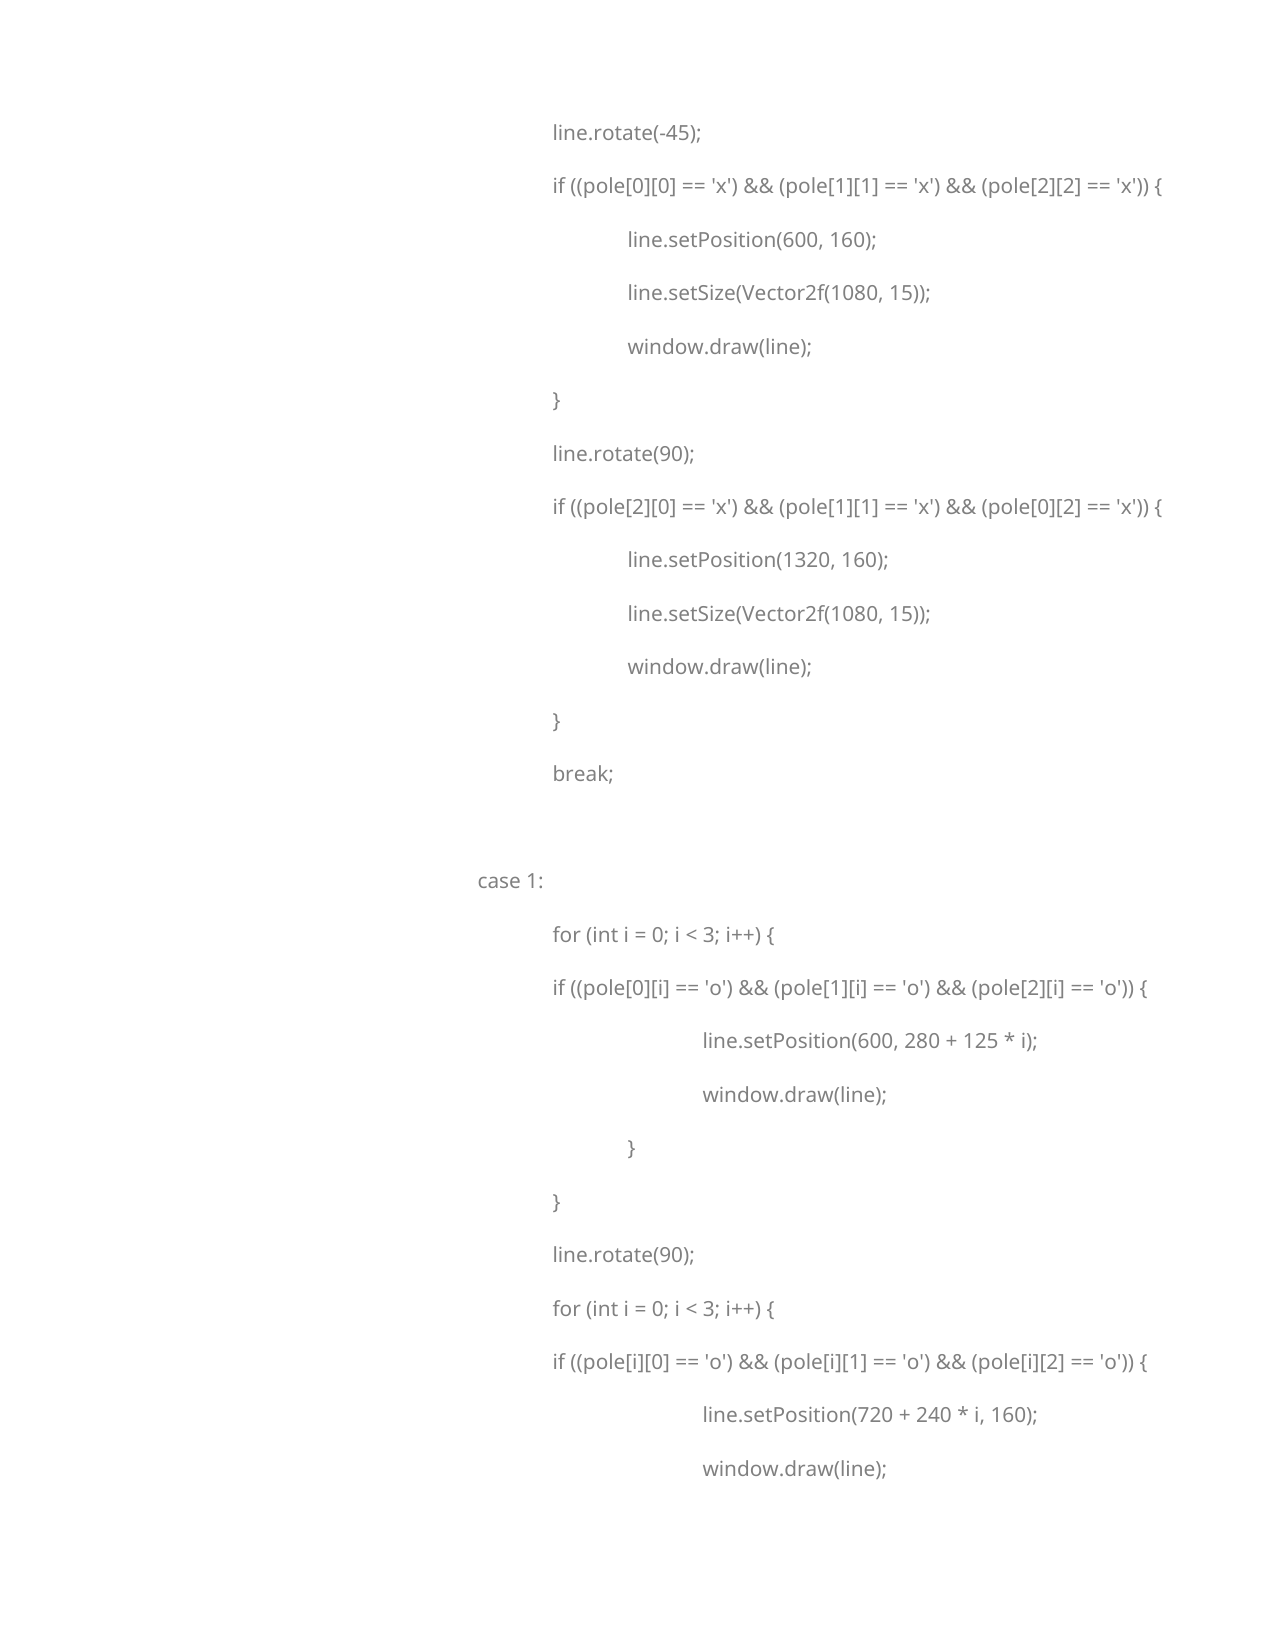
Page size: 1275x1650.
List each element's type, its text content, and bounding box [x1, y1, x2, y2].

text line.setSize(Vector2f(1080, 15)); [177, 278, 1186, 307]
text for (int i = 0; i < 3; i++) { [177, 1294, 1186, 1322]
text if ((pole[0][0] == 'x') && (pole[1][1] == 'x') && (pole[2][2] == 'x')) { [177, 172, 1186, 200]
text line.setPosition(1320, 160); [177, 546, 1186, 574]
text break; [177, 759, 1186, 788]
text line.setPosition(600, 160); [177, 225, 1186, 253]
text window.draw(line); [177, 652, 1186, 681]
text } [177, 385, 1186, 414]
text line.rotate(90); [177, 439, 1186, 467]
text case 1: [177, 866, 1186, 895]
text } [177, 706, 1186, 734]
text if ((pole[2][0] == 'x') && (pole[1][1] == 'x') && (pole[0][2] == 'x')) { [177, 492, 1186, 521]
text for (int i = 0; i < 3; i++) { [177, 920, 1186, 948]
text line.rotate(90); [177, 1240, 1186, 1269]
text line.setSize(Vector2f(1080, 15)); [177, 599, 1186, 627]
text line.setPosition(720 + 240 * i, 160); [177, 1401, 1186, 1429]
text } [177, 1133, 1186, 1162]
text window.draw(line); [177, 1454, 1186, 1482]
text } [177, 1187, 1186, 1215]
text window.draw(line); [177, 1080, 1186, 1108]
text line.setPosition(600, 280 + 125 * i); [177, 1027, 1186, 1055]
text line.rotate(-45); [177, 118, 1186, 147]
text if ((pole[i][0] == 'o') && (pole[i][1] == 'o') && (pole[i][2] == 'o')) { [177, 1347, 1186, 1376]
text if ((pole[0][i] == 'o') && (pole[1][i] == 'o') && (pole[2][i] == 'o')) { [177, 973, 1186, 1002]
text window.draw(line); [177, 332, 1186, 360]
